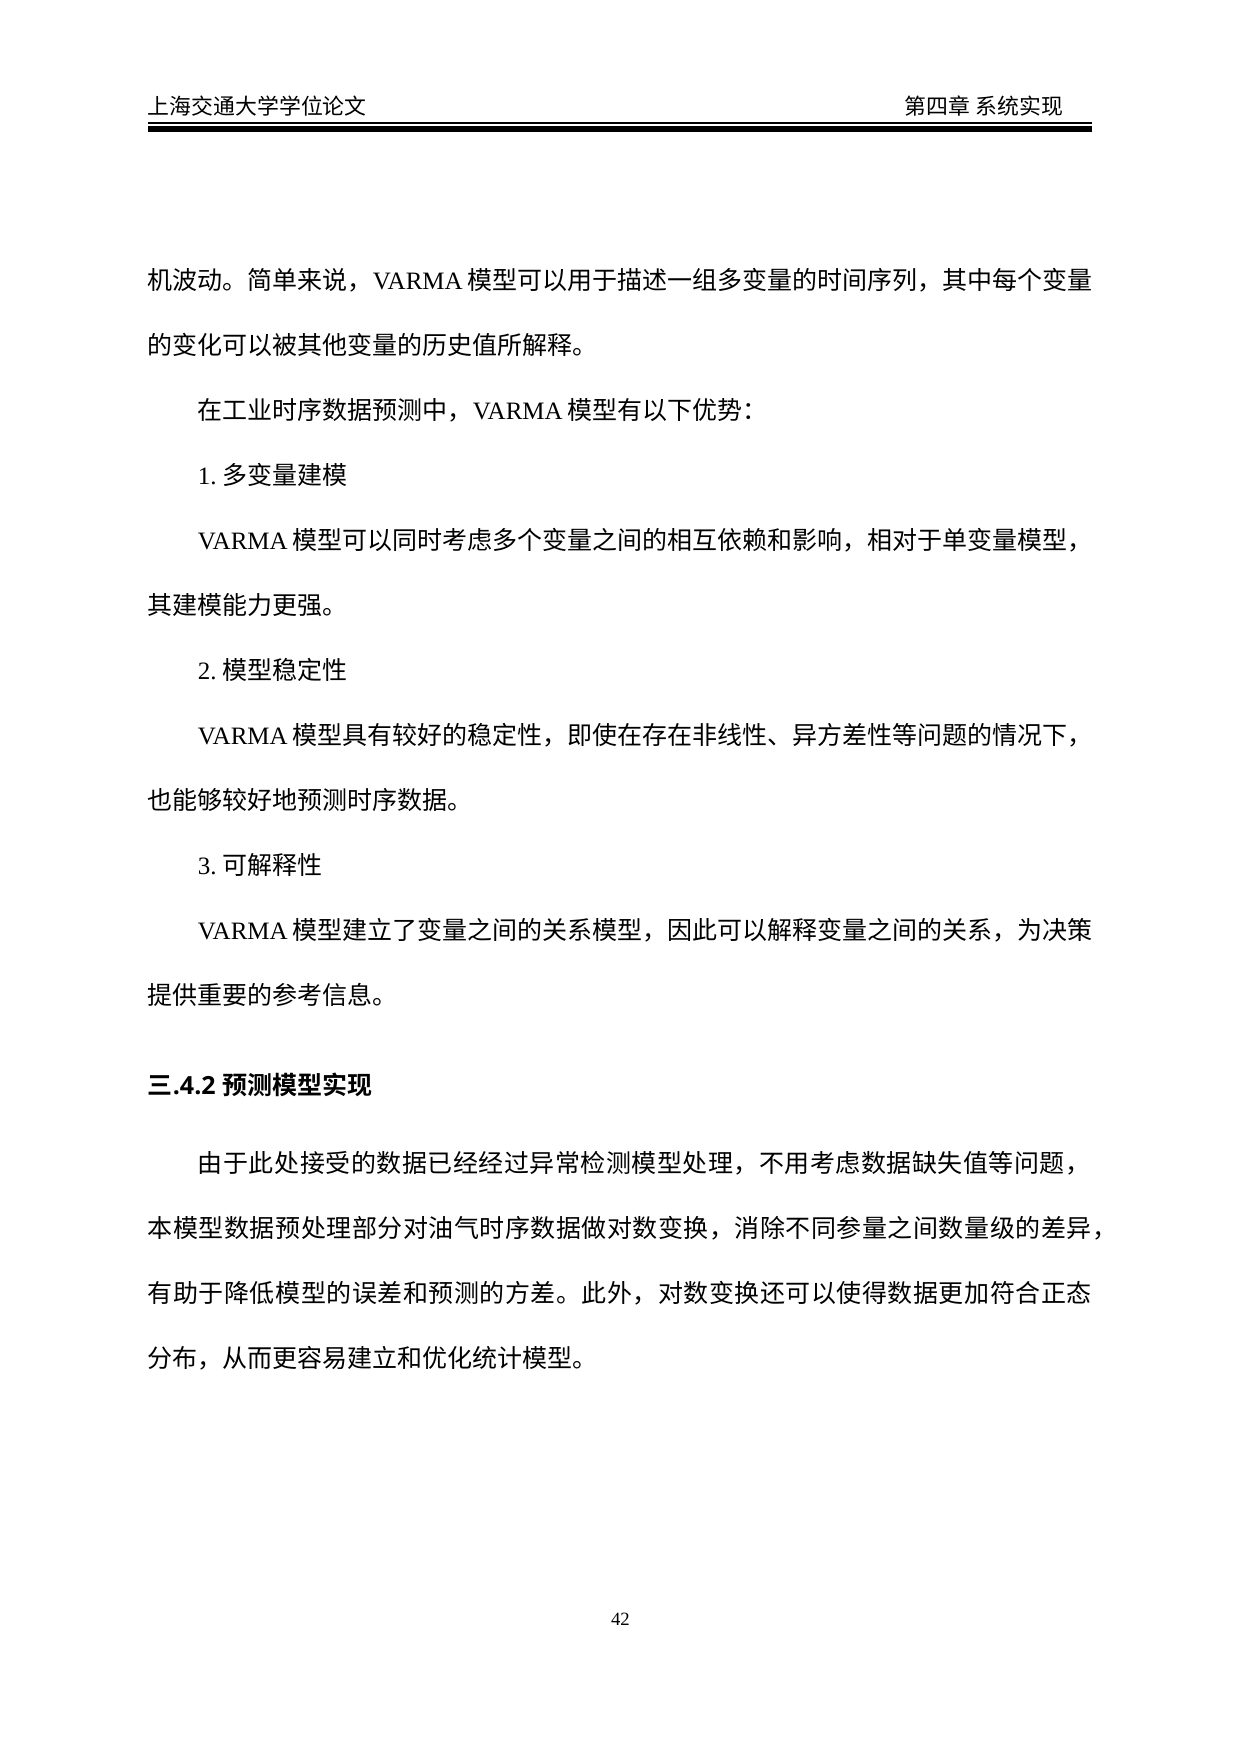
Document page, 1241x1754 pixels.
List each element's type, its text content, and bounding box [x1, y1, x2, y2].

text 2. 模型稳定性 [148, 636, 1092, 701]
text VARMA模型的基本思想是将多个时序变量（向量）表示为其过去时刻的线性组合，同时考虑它们之间的相互依赖和影响，通过引入残差的移动平均项来捕捉序列中的随机波动。简单来说，VARMA模型可以用于描述一组多变量的时间序列，其中每个变量的变化可以被其他变量的历史值所解释。 [148, 246, 1092, 376]
text VARMA模型具有较好的稳定性，即使在存在非线性、异方差性等问题的情况下，也能够较好地预测时序数据。 [148, 701, 1092, 831]
text 由于此处接受的数据已经经过异常检测模型处理，不用考虑数据缺失值等问题，本模型数据预处理部分对油气时序数据做对数变换，消除不同参量之间数量级的差异，有助于降低模型的误差和预测的方差。此外，对数变换还可以使得数据更加符合正态分布，从而更容易建立和优化统计模型。 [148, 1129, 1092, 1389]
text 在工业时序数据预测中，VARMA模型有以下优势： [148, 376, 1092, 441]
text 3. 可解释性 [148, 831, 1092, 896]
text VARMA模型建立了变量之间的关系模型，因此可以解释变量之间的关系，为决策提供重要的参考信息。 [148, 896, 1092, 1026]
subtitle 预测模型实现 [148, 1051, 1092, 1116]
text VARMA模型可以同时考虑多个变量之间的相互依赖和影响，相对于单变量模型，其建模能力更强。 [148, 506, 1092, 636]
text 1. 多变量建模 [148, 441, 1092, 506]
